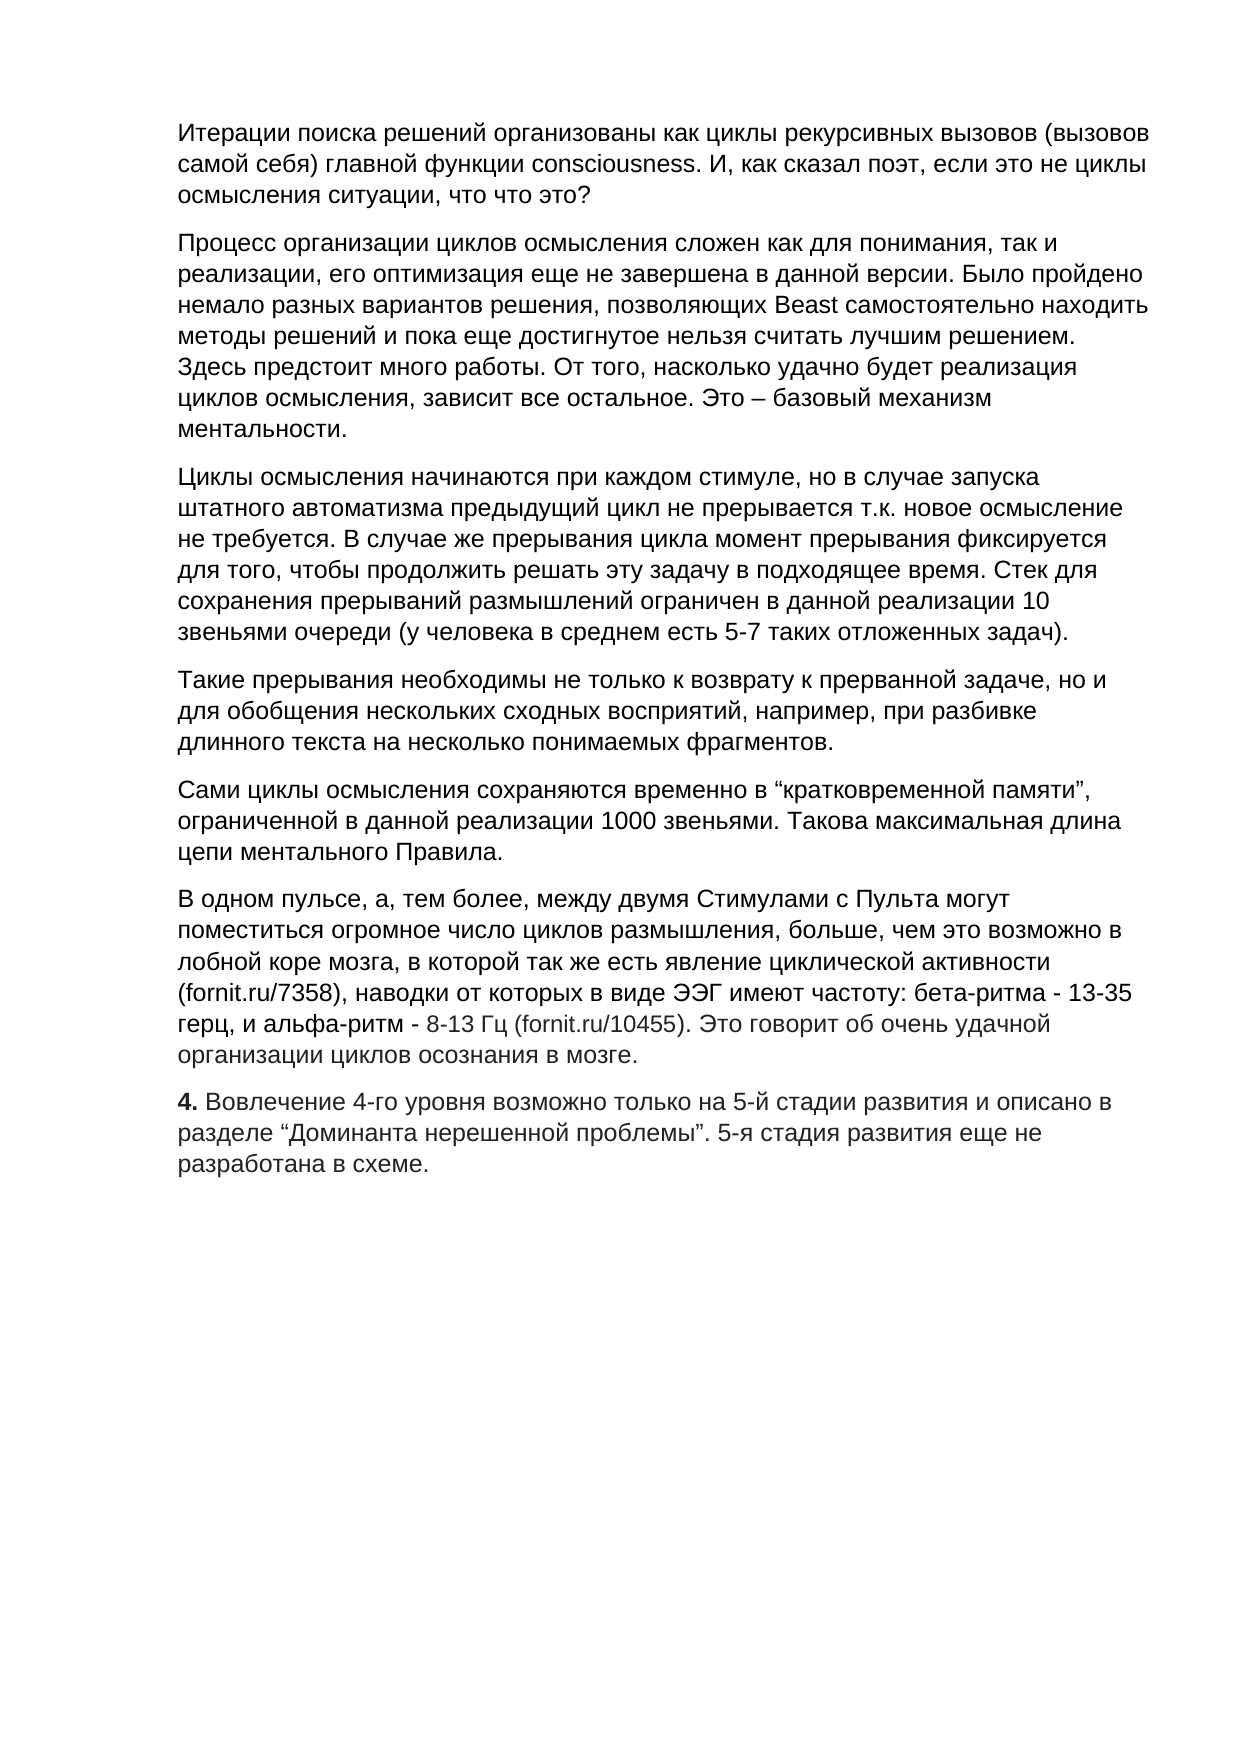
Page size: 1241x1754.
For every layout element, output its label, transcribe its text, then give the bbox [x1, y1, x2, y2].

text Процесс организации циклов осмысления сложен как для понимания, так и реализации, его оптимизация еще не завершена в данной версии. Было пройдено немало разных вариантов решения, позволяющих Beast самостоятельно находить методы решений и пока еще достигнутое нельзя считать лучшим решением. Здесь предстоит много работы. От того, насколько удачно будет реализация циклов осмысления, зависит все остальное. Это – базовый механизм ментальности. [177, 228, 1152, 443]
text Такие прерывания необходимы не только к возврату к прерванной задаче, но и для обобщения нескольких сходных восприятий, например, при разбивке длинного текста на несколько понимаемых фрагментов. [177, 665, 1152, 756]
text 4. Вовлечение 4-го уровня возможно только на 5-й стадии развития и описано в разделе “Доминанта нерешенной проблемы”. 5-я стадия развития еще не разработана в схеме. [177, 1087, 1152, 1178]
text Циклы осмысления начинаются при каждом стимуле, но в случае запуска штатного автоматизма предыдущий цикл не прерывается т.к. новое осмысление не требуется. В случае же прерывания цикла момент прерывания фиксируется для того, чтобы продолжить решать эту задачу в подходящее время. Стек для сохранения прерываний размышлений ограничен в данной реализации 10 звеньями очереди (у человека в среднем есть 5-7 таких отложенных задач). [177, 462, 1152, 646]
text Итерации поиска решений организованы как циклы рекурсивных вызовов (вызовов самой себя) главной функции consciousness. И, как сказал поэт, если это не циклы осмысления ситуации, что что это? [177, 118, 1152, 209]
text Сами циклы осмысления сохраняются временно в “кратковременной памяти”, ограниченной в данной реализации 1000 звеньями. Такова максимальная длина цепи ментального Правила. [177, 774, 1152, 865]
text В одном пульсе, а, тем более, между двумя Стимулами с Пульта могут поместиться огромное число циклов размышления, больше, чем это возможно в лобной коре мозга, в которой так же есть явление циклической активности (fornit.ru/7358), наводки от которых в виде ЭЭГ имеют частоту: бета-ритма - 13-35 герц, и альфа-ритм - 8-13 Гц (fornit.ru/10455). Это говорит об очень удачной организации циклов осознания в мозге. [177, 884, 1152, 1068]
